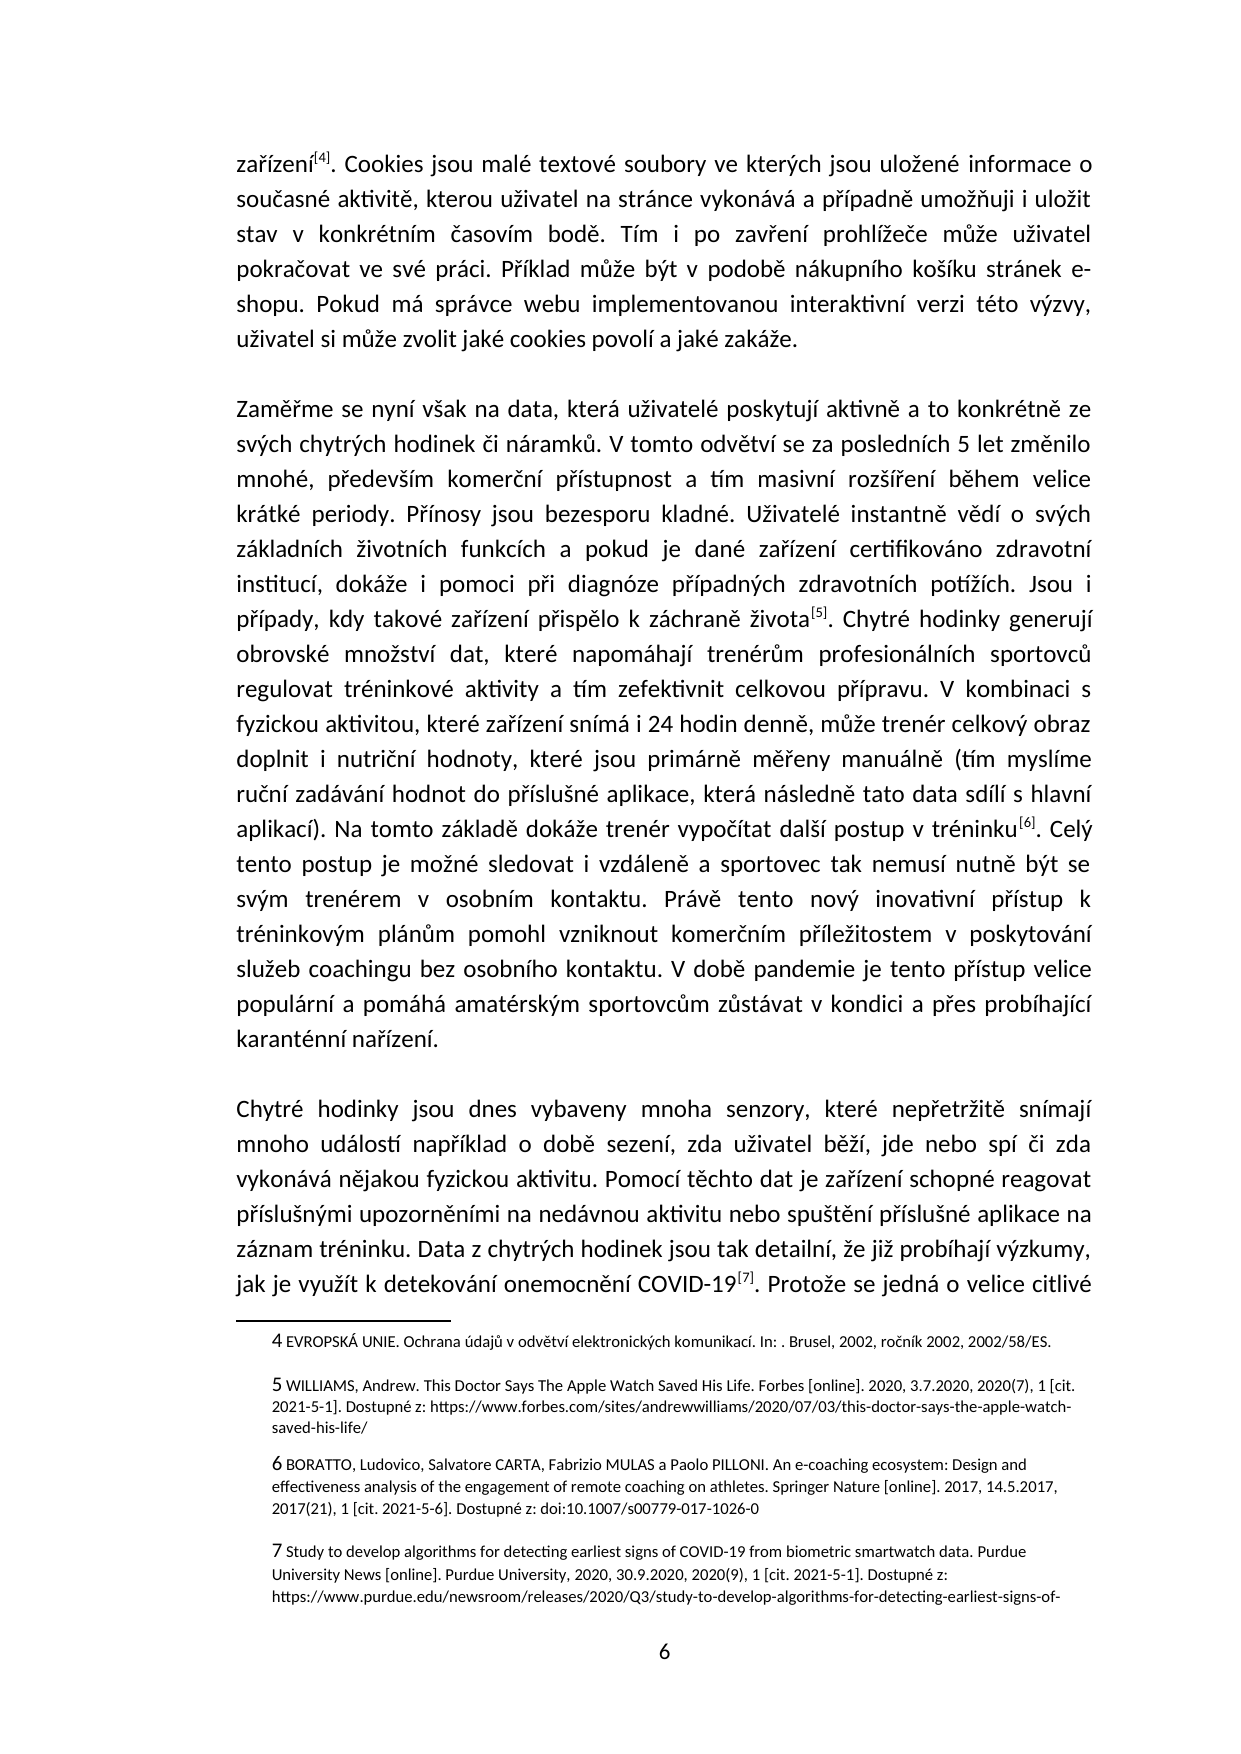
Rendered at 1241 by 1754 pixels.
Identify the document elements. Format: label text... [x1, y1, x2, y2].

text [236, 1093, 1092, 1298]
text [236, 148, 1092, 353]
text Zaměřme se nyní však na data, která uživatelé poskytují aktivně a to konkrétně ze svých chytrých hodinek či náramků. V tomto odvětví se za posledních 5 let změnilo mnohé, především komerční přístupnost a tím masivní rozšíření během velice krátké periody. Přínosy jsou bezesporu kladné. Uživatelé instantně vědí o svých základních životních funkcích a pokud je dané zařízení certifikováno zdravotní institucí, dokáže i pomoci při diagnóze případných zdravotních potížích. Jsou i případy, kdy takové zařízení přispělo k záchraně života[]. Chytré hodinky generují obrovské množství dat, které napomáhají trenérům profesionálních sportovců regulovat tréninkové aktivity a tím zefektivnit celkovou přípravu. V kombinaci s fyzickou aktivitou, které zařízení snímá i 24 hodin denně, může trenér celkový obraz doplnit i nutriční hodnoty, které jsou primárně měřeny manuálně (tím myslíme ruční zadávání hodnot do příslušné aplikace, která následně tato data sdílí s hlavní aplikací). Na tomto základě dokáže trenér vypočítat další postup v tréninku[]. Celý tento postup je možné sledovat i vzdáleně a sportovec tak nemusí nutně být se svým trenérem v osobním kontaktu. Právě tento nový inovativní přístup k tréninkovým plánům pomohl vzniknout komerčním příležitostem v poskytování služeb coachingu bez osobního kontaktu. V době pandemie je tento přístup velice populární a pomáhá amatérským sportovcům zůstávat v kondici a přes probíhající karanténní nařízení. [236, 393, 1092, 1053]
